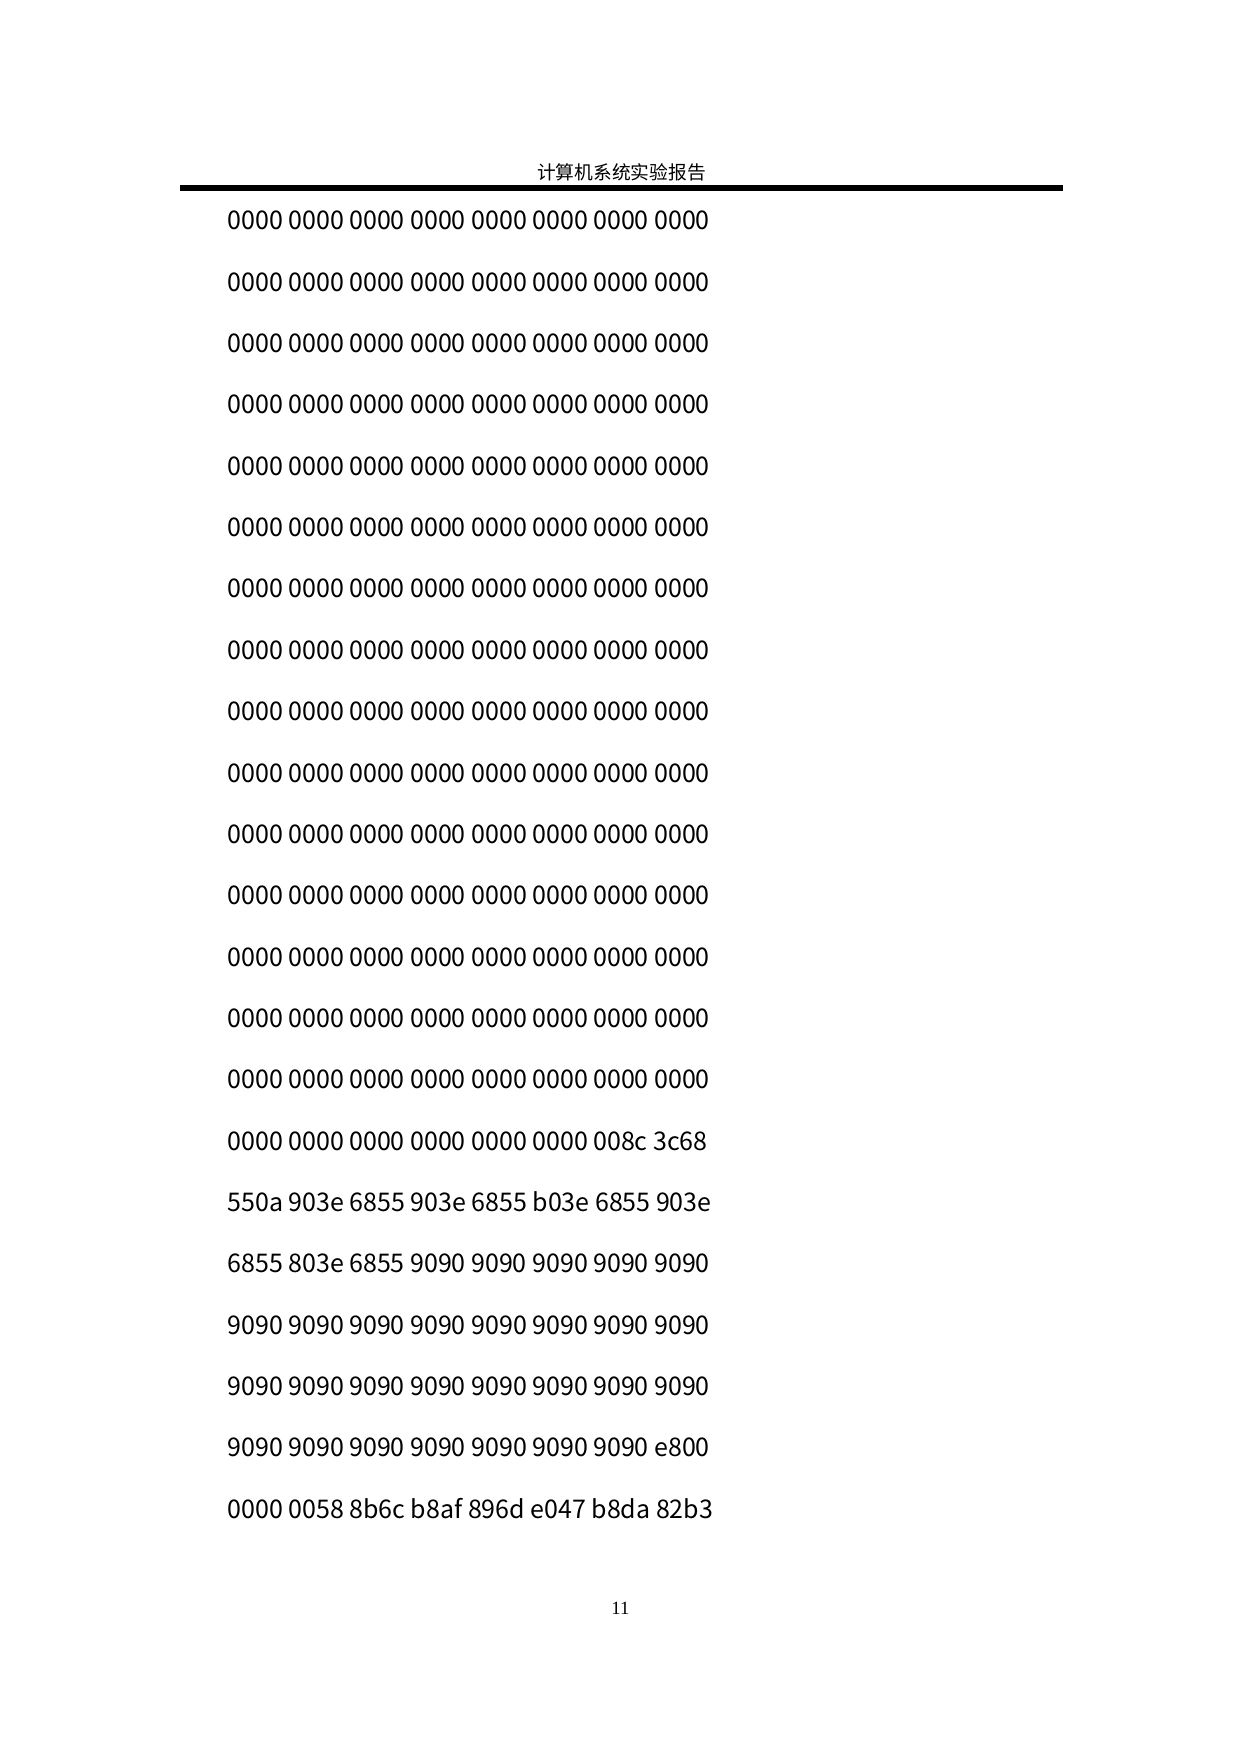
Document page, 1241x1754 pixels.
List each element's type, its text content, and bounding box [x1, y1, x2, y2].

text 0000 0000 0000 0000 0000 0000 0000 0000 [227, 937, 1063, 973]
text 550a 903e 6855 903e 6855 b03e 6855 903e [227, 1182, 1063, 1219]
text 0000 0000 0000 0000 0000 0000 0000 0000 [227, 814, 1063, 851]
text 0000 0000 0000 0000 0000 0000 0000 0000 [227, 876, 1063, 912]
text 9090 9090 9090 9090 9090 9090 9090 9090 [227, 1367, 1063, 1403]
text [227, 201, 1063, 237]
text 9090 9090 9090 9090 9090 9090 9090 9090 [227, 1305, 1063, 1341]
text 0000 0000 0000 0000 0000 0000 0000 0000 [227, 446, 1063, 482]
text 0000 0000 0000 0000 0000 0000 0000 0000 [227, 998, 1063, 1035]
text 0000 0000 0000 0000 0000 0000 0000 0000 [227, 1060, 1063, 1096]
text 0000 0000 0000 0000 0000 0000 0000 0000 [227, 508, 1063, 544]
text 6855 803e 6855 9090 9090 9090 9090 9090 [227, 1244, 1063, 1280]
text 0000 0000 0000 0000 0000 0000 0000 0000 [227, 630, 1063, 667]
text 0000 0000 0000 0000 0000 0000 0000 0000 [227, 323, 1063, 360]
text 0000 0000 0000 0000 0000 0000 0000 0000 [227, 753, 1063, 789]
text 0000 0000 0000 0000 0000 0000 0000 0000 [227, 262, 1063, 298]
text 0000 0000 0000 0000 0000 0000 0000 0000 [227, 569, 1063, 605]
text 0000 0000 0000 0000 0000 0000 0000 0000 [227, 385, 1063, 421]
text 0000 0058 8b6c b8af 896d e047 b8da 82b3 [227, 1489, 1063, 1526]
text 9090 9090 9090 9090 9090 9090 9090 e800 [227, 1428, 1063, 1464]
text 0000 0000 0000 0000 0000 0000 008c 3c68 [227, 1121, 1063, 1157]
text 0000 0000 0000 0000 0000 0000 0000 0000 [227, 692, 1063, 728]
